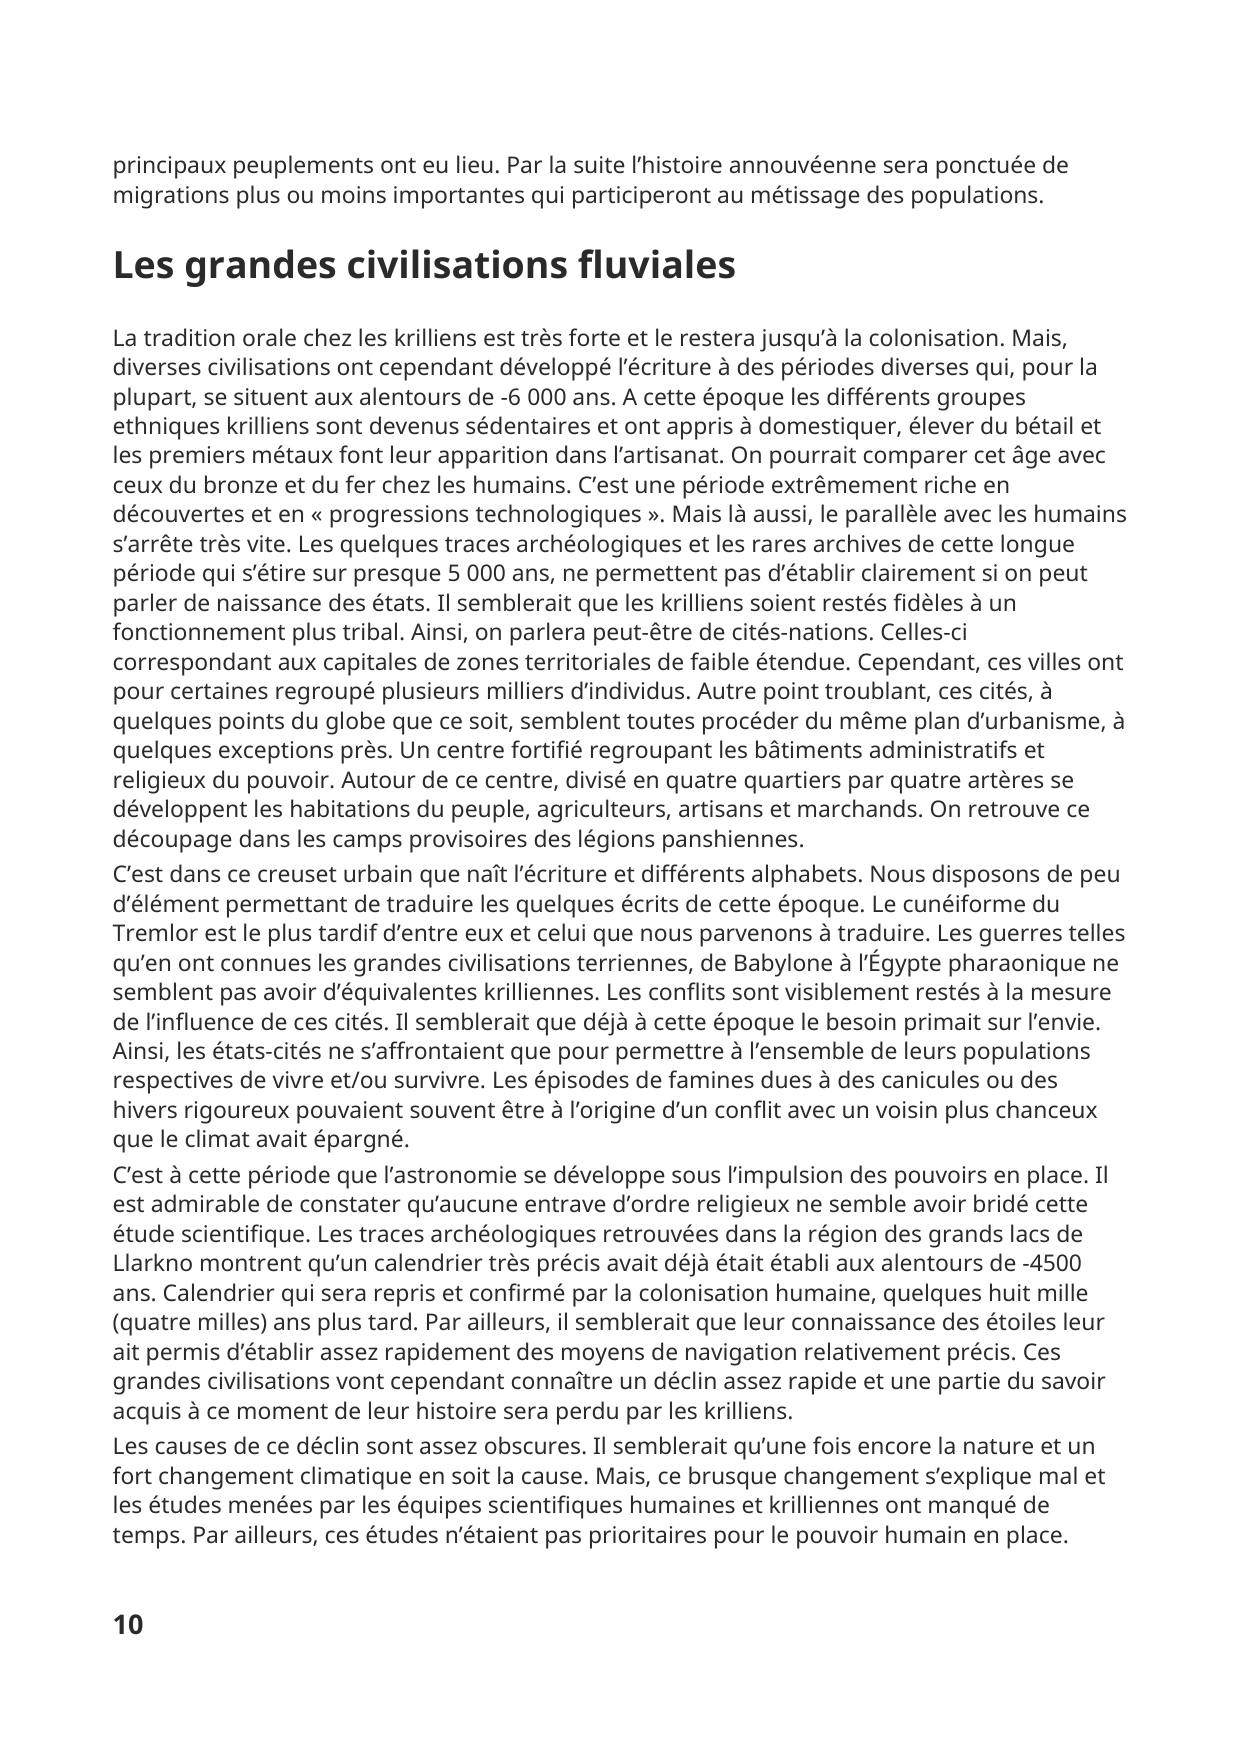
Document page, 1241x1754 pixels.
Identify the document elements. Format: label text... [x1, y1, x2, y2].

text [112, 1431, 1128, 1549]
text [112, 150, 1128, 209]
text C’est dans ce creuset urbain que naît l’écriture et différents alphabets. Nous disposons de peu d’élément permettant de traduire les quelques écrits de cette époque. Le cunéiforme du Tremlor est le plus tardif d’entre eux et celui que nous parvenons à traduire. Les guerres telles qu’en ont connues les grandes civilisations terriennes, de Babylone à l’Égypte pharaonique ne semblent pas avoir d’équivalentes krilliennes. Les conflits sont visiblement restés à la mesure de l’influence de ces cités. Il semblerait que déjà à cette époque le besoin primait sur l’envie. Ainsi, les états-cités ne s’affrontaient que pour permettre à l’ensemble de leurs populations respectives de vivre et/ou survivre. Les épisodes de famines dues à des canicules ou des hivers rigoureux pouvaient souvent être à l’origine d’un conflit avec un voisin plus chanceux que le climat avait épargné. [112, 859, 1128, 1154]
text La tradition orale chez les krilliens est très forte et le restera jusqu’à la colonisation. Mais, diverses civilisations ont cependant développé l’écriture à des périodes diverses qui, pour la plupart, se situent aux alentours de -6 000 ans. A cette époque les différents groupes ethniques krilliens sont devenus sédentaires et ont appris à domestiquer, élever du bétail et les premiers métaux font leur apparition dans l’artisanat. On pourrait comparer cet âge avec ceux du bronze et du fer chez les humains. C’est une période extrêmement riche en découvertes et en « progressions technologiques ». Mais là aussi, le parallèle avec les humains s’arrête très vite. Les quelques traces archéologiques et les rares archives de cette longue période qui s’étire sur presque 5 000 ans, ne permettent pas d’établir clairement si on peut parler de naissance des états. Il semblerait que les krilliens soient restés fidèles à un fonctionnement plus tribal. Ainsi, on parlera peut-être de cités-nations. Celles-ci correspondant aux capitales de zones territoriales de faible étendue. Cependant, ces villes ont pour certaines regroupé plusieurs milliers d’individus. Autre point troublant, ces cités, à quelques points du globe que ce soit, semblent toutes procéder du même plan d’urbanisme, à quelques exceptions près. Un centre fortifié regroupant les bâtiments administratifs et religieux du pouvoir. Autour de ce centre, divisé en quatre quartiers par quatre artères se développent les habitations du peuple, agriculteurs, artisans et marchands. On retrouve ce découpage dans les camps provisoires des légions panshiennes. [112, 322, 1128, 853]
subtitle Les grandes civilisations fluviales [112, 238, 1128, 289]
text C’est à cette période que l’astronomie se développe sous l’impulsion des pouvoirs en place. Il est admirable de constater qu’aucune entrave d’ordre religieux ne semble avoir bridé cette étude scientifique. Les traces archéologiques retrouvées dans la région des grands lacs de Llarkno montrent qu’un calendrier très précis avait déjà était établi aux alentours de -4500 ans. Calendrier qui sera repris et confirmé par la colonisation humaine, quelques huit mille (quatre milles) ans plus tard. Par ailleurs, il semblerait que leur connaissance des étoiles leur ait permis d’établir assez rapidement des moyens de navigation relativement précis. Ces grandes civilisations vont cependant connaître un déclin assez rapide et une partie du savoir acquis à ce moment de leur histoire sera perdu par les krilliens. [112, 1160, 1128, 1425]
